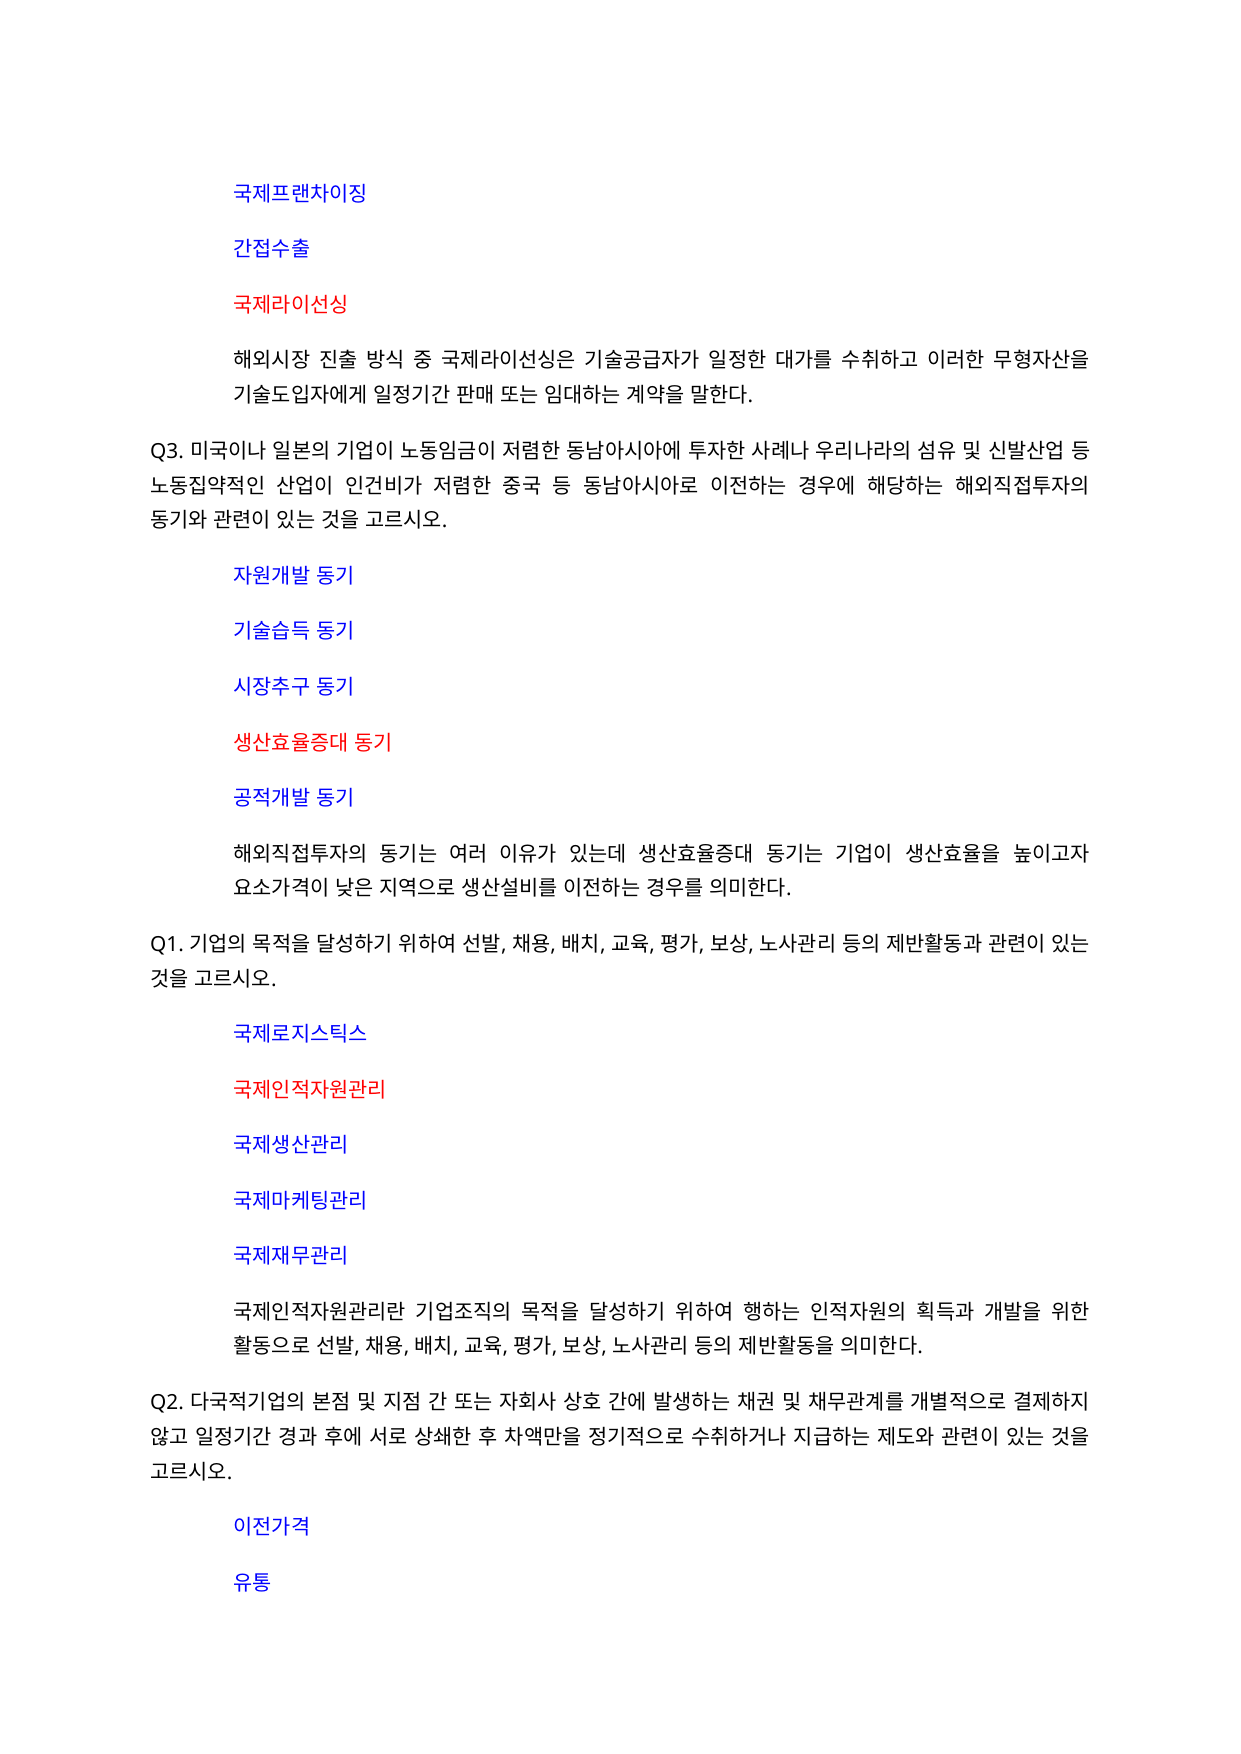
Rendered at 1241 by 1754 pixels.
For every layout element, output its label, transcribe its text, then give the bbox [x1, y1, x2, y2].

text 공적개발 동기 [233, 781, 1090, 811]
text 국제생산관리 [233, 1128, 1090, 1159]
text Q3. 미국이나 일본의 기업이 노동임금이 저렴한 동남아시아에 투자한 사례나 우리나라의 섬유 및 신발산업 등 노동집약적인 산업이 인건비가 저렴한 중국 등 동남아시아로 이전하는 경우에 해당하는 해외직접투자의 동기와 관련이 있는 것을 고르시오. [150, 434, 1090, 534]
text Q2. 다국적기업의 본점 및 지점 간 또는 자회사 상호 간에 발생하는 채권 및 채무관계를 개별적으로 결제하지 않고 일정기간 경과 후에 서로 상쇄한 후 차액만을 정기적으로 수취하거나 지급하는 제도와 관련이 있는 것을 고르시오. [150, 1385, 1090, 1485]
text 시장추구 동기 [233, 670, 1090, 700]
text 국제재무관리 [233, 1239, 1090, 1270]
text 국제인적자원관리란 기업조직의 목적을 달성하기 위하여 행하는 인적자원의 획득과 개발을 위한 활동으로 선발, 채용, 배치, 교육, 평가, 보상, 노사관리 등의 제반활동을 의미한다. [233, 1295, 1090, 1360]
text 국제마케팅관리 [233, 1184, 1090, 1214]
text 이전가격 [233, 1511, 1090, 1541]
text 국제로지스틱스 [233, 1017, 1090, 1048]
text 해외직접투자의 동기는 여러 이유가 있는데 생산효율증대 동기는 기업이 생산효율을 높이고자 요소가격이 낮은 지역으로 생산설비를 이전하는 경우를 의미한다. [233, 837, 1090, 902]
text 자원개발 동기 [233, 559, 1090, 589]
text 국제라이선싱 [233, 288, 1090, 318]
text 기술습득 동기 [233, 615, 1090, 645]
text 유통 [233, 1566, 1090, 1596]
text 생산효율증대 동기 [233, 726, 1090, 756]
text 국제프랜차이징 [233, 177, 1090, 207]
text 해외시장 진출 방식 중 국제라이선싱은 기술공급자가 일정한 대가를 수취하고 이러한 무형자산을 기술도입자에게 일정기간 판매 또는 임대하는 계약을 말한다. [233, 344, 1090, 409]
text 국제인적자원관리 [233, 1073, 1090, 1103]
text Q1. 기업의 목적을 달성하기 위하여 선발, 채용, 배치, 교육, 평가, 보상, 노사관리 등의 제반활동과 관련이 있는 것을 고르시오. [150, 927, 1090, 992]
text 간접수출 [233, 233, 1090, 263]
